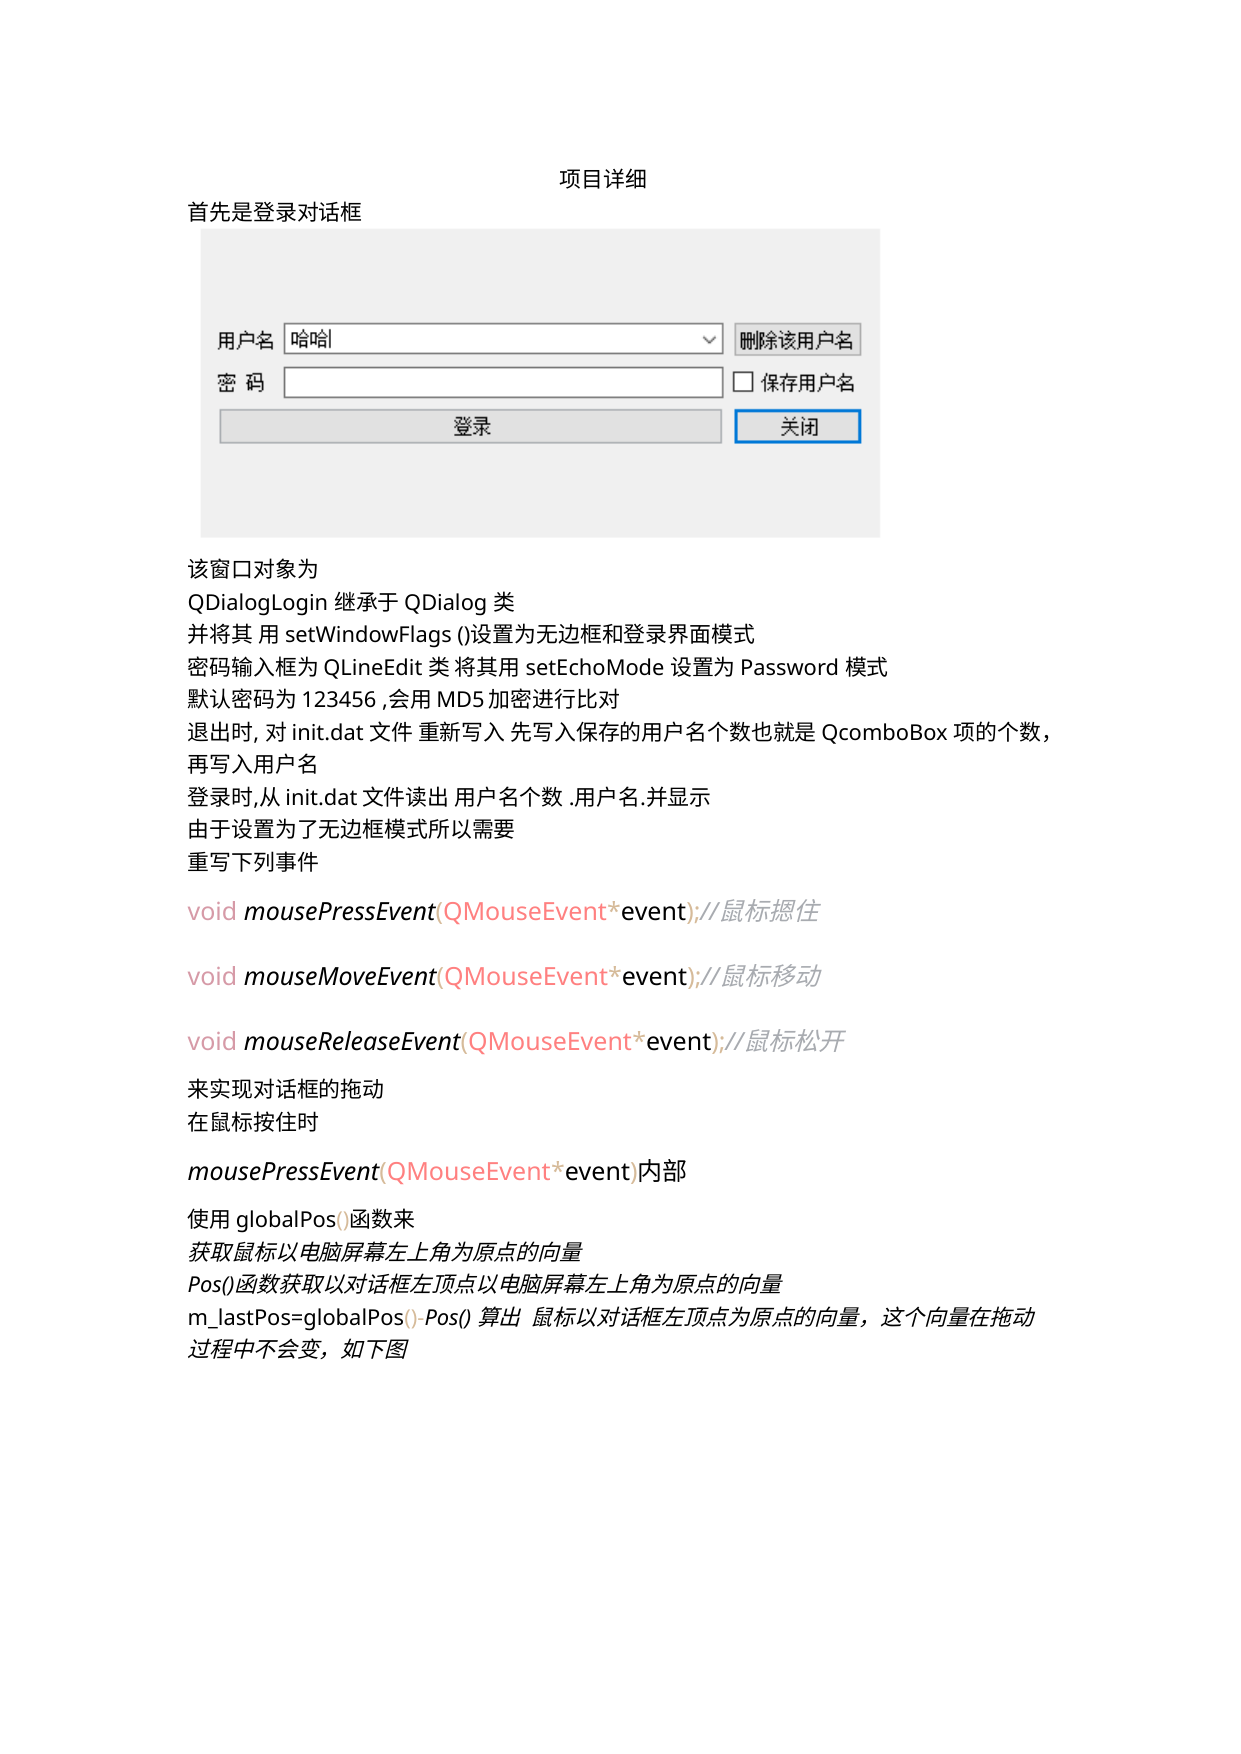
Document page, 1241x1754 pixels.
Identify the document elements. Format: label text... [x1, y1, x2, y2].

text 并将其 用 setWindowFlags ()设置为无边框和登录界面模式 [187, 617, 1053, 649]
text void mousePressEvent(QMouseEvent*event);//鼠标摁住 [187, 877, 1053, 942]
text 重写下列事件 [187, 844, 1053, 877]
text 获取鼠标以电脑屏幕左上角为原点的向量 [187, 1234, 1053, 1267]
text 首先是登录对话框 [187, 194, 1053, 227]
text 默认密码为123456 ,会用MD5加密进行比对 [187, 682, 1053, 714]
picture [187, 227, 896, 552]
text 来实现对话框的拖动 [187, 1072, 1053, 1104]
text void mouseReleaseEvent(QMouseEvent*event);//鼠标松开 [187, 1007, 1053, 1072]
text m_lastPos=globalPos()-Pos() 算出 鼠标以对话框左顶点为原点的向量，这个向量在拖动过程中不会变，如下图 [187, 1299, 1053, 1364]
text 退出时, 对 init.dat 文件 重新写入 先写入保存的用户名个数也就是QcomboBox 项的个数，再写入用户名 [187, 714, 1053, 779]
text 登录时,从init.dat文件读出 用户名个数 .用户名.并显示 [187, 779, 1053, 812]
text 使用globalPos()函数来 [187, 1202, 1053, 1234]
text 在鼠标按住时 [187, 1104, 1053, 1137]
text 由于设置为了无边框模式所以需要 [187, 812, 1053, 844]
text 密码输入框为QLineEdit 类 将其用 setEchoMode 设置为Password 模式 [187, 649, 1053, 682]
text 项目详细 [187, 162, 1053, 194]
text Pos()函数获取以对话框左顶点以电脑屏幕左上角为原点的向量 [187, 1267, 1053, 1299]
text void mouseMoveEvent(QMouseEvent*event);//鼠标移动 [187, 942, 1053, 1007]
text mousePressEvent(QMouseEvent*event)内部 [187, 1137, 1053, 1202]
text QDialogLogin 继承于QDialog 类 [187, 584, 1053, 617]
text 该窗口对象为 [187, 552, 1053, 584]
